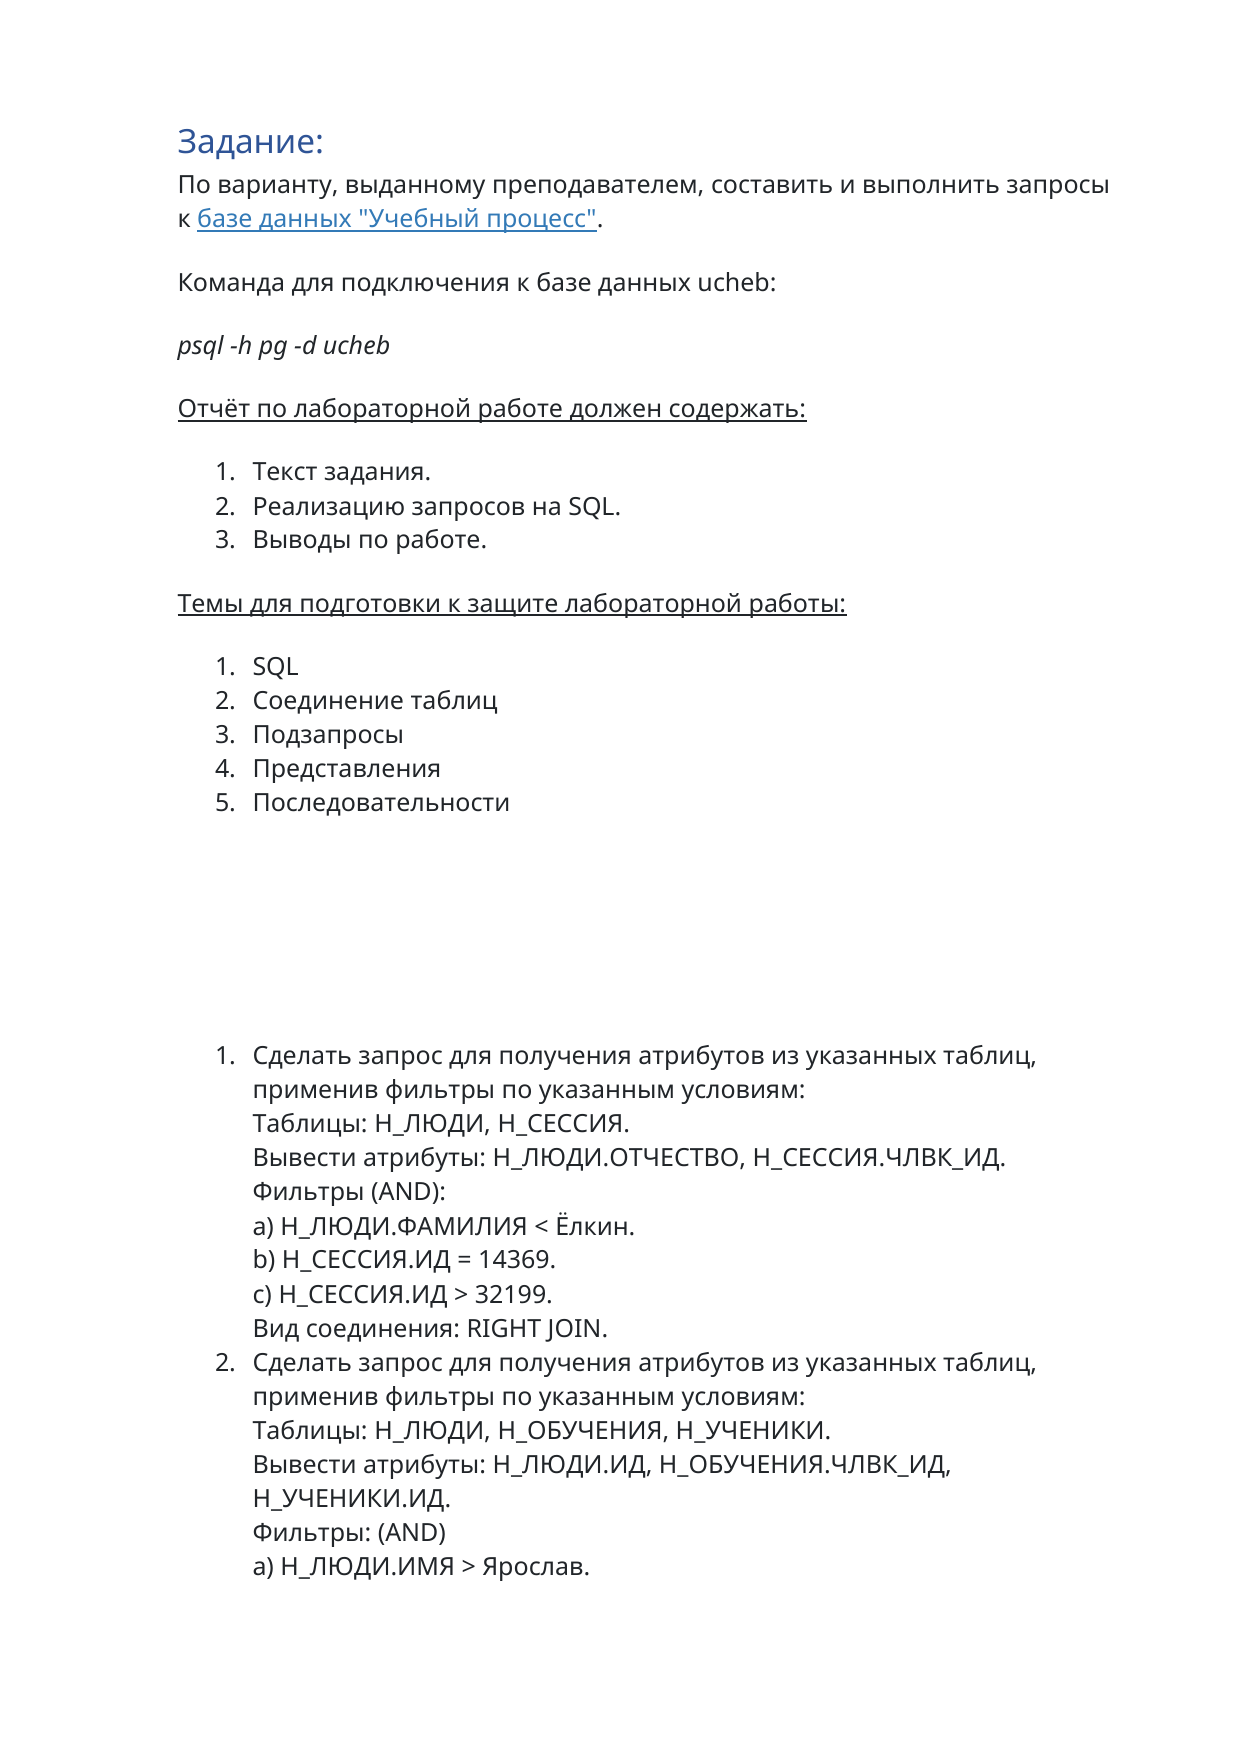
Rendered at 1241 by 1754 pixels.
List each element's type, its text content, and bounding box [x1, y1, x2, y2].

text По варианту, выданному преподавателем, составить и выполнить запросы к базе данных "Учебный процесс". [177, 167, 1152, 235]
text Темы для подготовки к защите лабораторной работы: [177, 585, 1152, 619]
text Отчёт по лабораторной работе должен содержать: [177, 391, 1152, 425]
list Реализацию запросов на SQL. [215, 488, 1152, 522]
subtitle Задание: [177, 118, 1152, 163]
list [215, 1344, 1152, 1583]
list Сделать запрос для получения атрибутов из указанных таблиц, применив фильтры по указанным условиям: Таблицы: Н_ЛЮДИ, Н_СЕССИЯ. Вывести атрибуты: Н_ЛЮДИ.ОТЧЕСТВО, Н_СЕССИЯ.ЧЛВК_ИД. Фильтры (AND): a) Н_ЛЮДИ.ФАМИЛИЯ < Ёлкин. b) Н_СЕССИЯ.ИД = 14369. c) Н_СЕССИЯ.ИД > 32199. Вид соединения: RIGHT JOIN. [215, 1038, 1152, 1344]
list Текст задания. [215, 454, 1152, 488]
text psql -h pg -d ucheb [177, 328, 1152, 362]
list Соединение таблиц [215, 683, 1152, 717]
list Подзапросы [215, 717, 1152, 751]
list Последовательности [215, 785, 1152, 819]
text Команда для подключения к базе данных ucheb: [177, 264, 1152, 298]
list Представления [215, 751, 1152, 785]
list Выводы по работе. [215, 522, 1152, 556]
list SQL [215, 649, 1152, 683]
